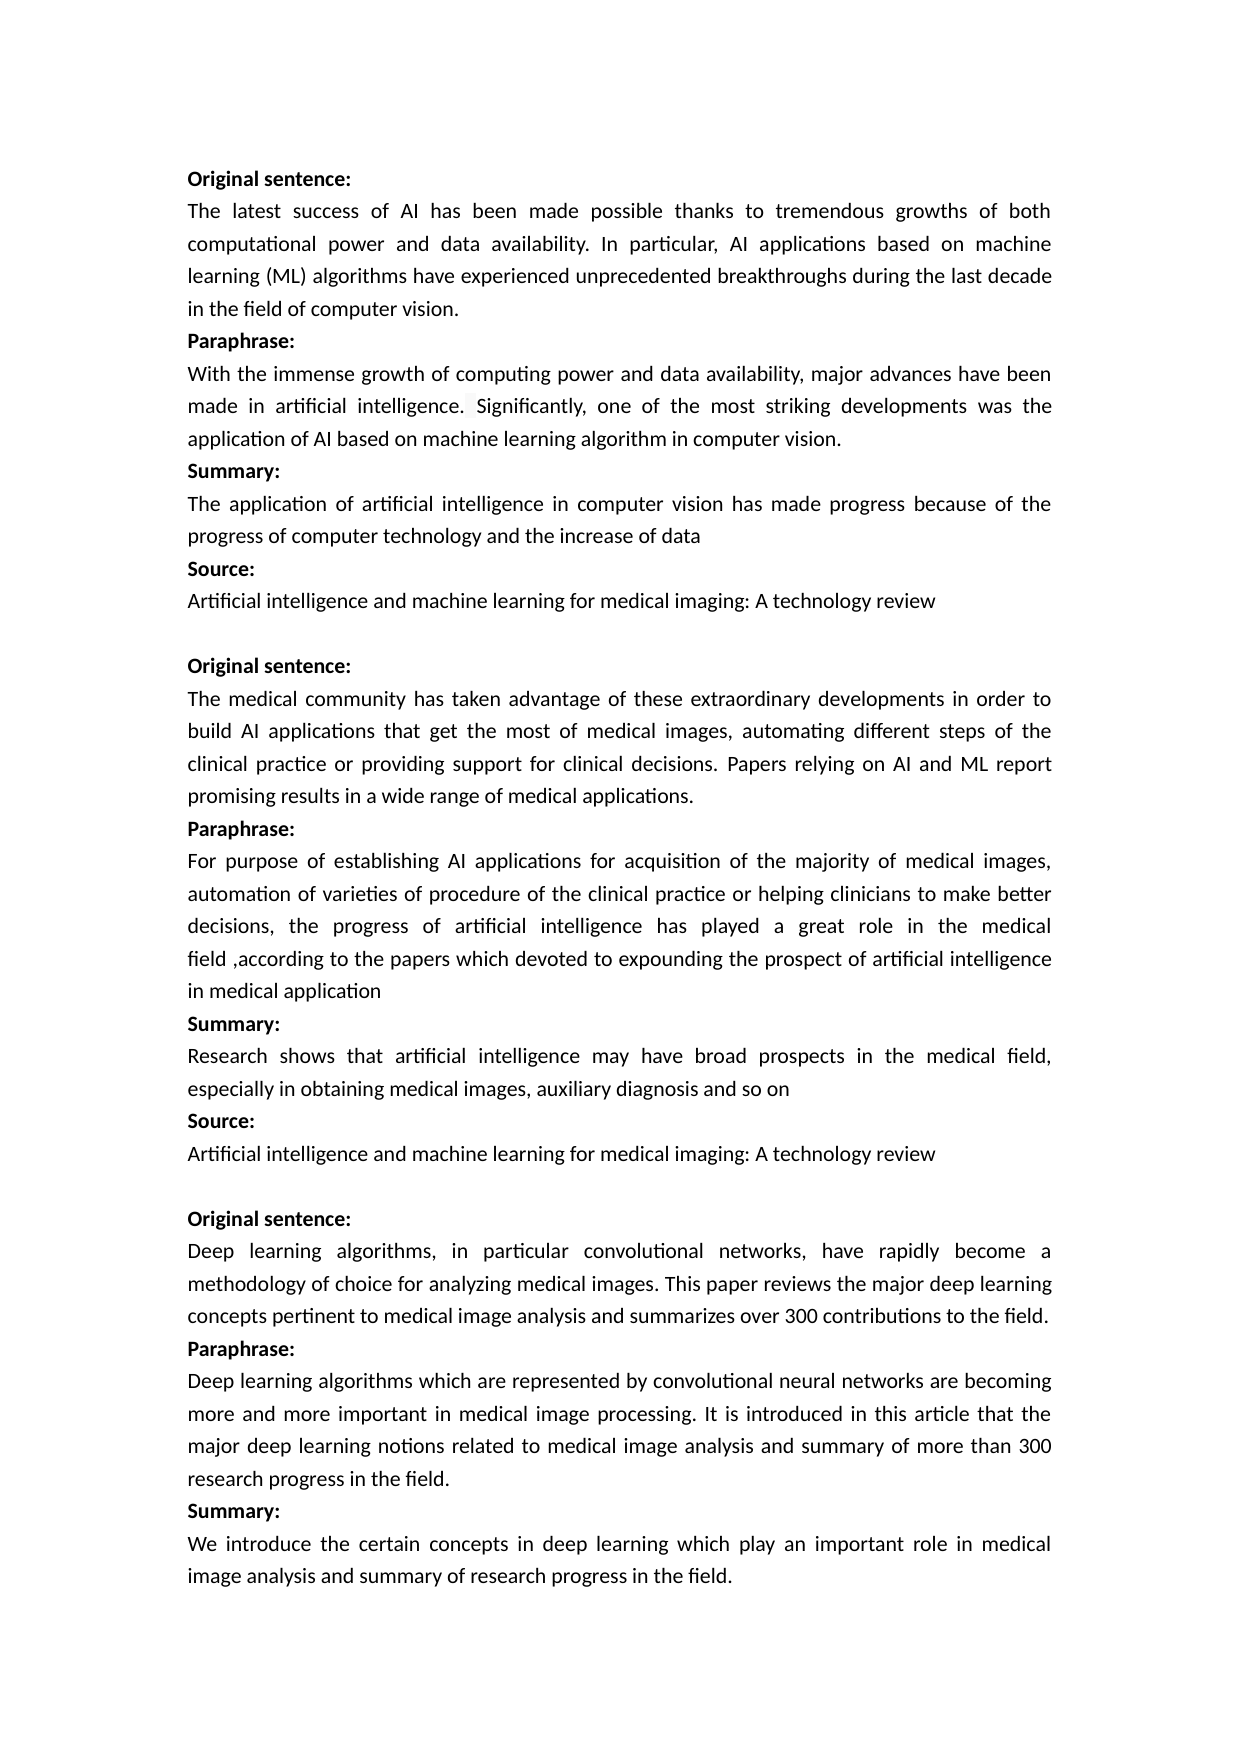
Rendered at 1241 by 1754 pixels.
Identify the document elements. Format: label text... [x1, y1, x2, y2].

text Original sentence: [187, 1202, 1053, 1234]
text Summary: [187, 454, 1053, 487]
text Source: [187, 1104, 1053, 1137]
text We introduce the certain concepts in deep learning which play an important role in medical image analysis and summary of research progress in the field. [187, 1527, 1053, 1592]
text Original sentence: [187, 162, 1053, 194]
text Summary: [187, 1007, 1053, 1039]
text For purpose of establishing AI applications for acquisition of the majority of medical images, automation of varieties of procedure of the clinical practice or helping clinicians to make better decisions, the progress of artificial intelligence has played a great role in the medical field ,according to the papers which devoted to expounding the prospect of artificial intelligence in medical application [187, 844, 1053, 1007]
text Artificial intelligence and machine learning for medical imaging: A technology review [187, 1137, 1053, 1169]
text Paraphrase: [187, 812, 1053, 844]
text Original sentence: [187, 649, 1053, 682]
text Paraphrase: [187, 324, 1053, 357]
text Summary: [187, 1494, 1053, 1527]
text Research shows that artificial intelligence may have broad prospects in the medical field, especially in obtaining medical images, auxiliary diagnosis and so on [187, 1039, 1053, 1104]
text The medical community has taken advantage of these extraordinary developments in order to build AI applications that get the most of medical images, automating different steps of the clinical practice or providing support for clinical decisions. Papers relying on AI and ML report promising results in a wide range of medical applications. [187, 682, 1053, 812]
text Deep learning algorithms which are represented by convolutional neural networks are becoming more and more important in medical image processing. It is introduced in this article that the major deep learning notions related to medical image analysis and summary of more than 300 research progress in the field. [187, 1364, 1053, 1494]
text With the immense growth of computing power and data availability, major advances have been made in artificial intelligence. Significantly, one of the most striking developments was the application of AI based on machine learning algorithm in computer vision. [187, 357, 1053, 454]
text Deep learning algorithms, in particular convolutional networks, have rapidly become a methodology of choice for analyzing medical images. This paper reviews the major deep learning concepts pertinent to medical image analysis and summarizes over 300 contributions to the field. [187, 1234, 1053, 1332]
text The application of artificial intelligence in computer vision has made progress because of the progress of computer technology and the increase of data [187, 487, 1053, 552]
text Artificial intelligence and machine learning for medical imaging: A technology review [187, 584, 1053, 617]
text Source: [187, 552, 1053, 584]
text Paraphrase: [187, 1332, 1053, 1364]
text The latest success of AI has been made possible thanks to tremendous growths of both computational power and data availability. In particular, AI applications based on machine learning (ML) algorithms have experienced unprecedented breakthroughs during the last decade in the field of computer vision. [187, 194, 1053, 324]
